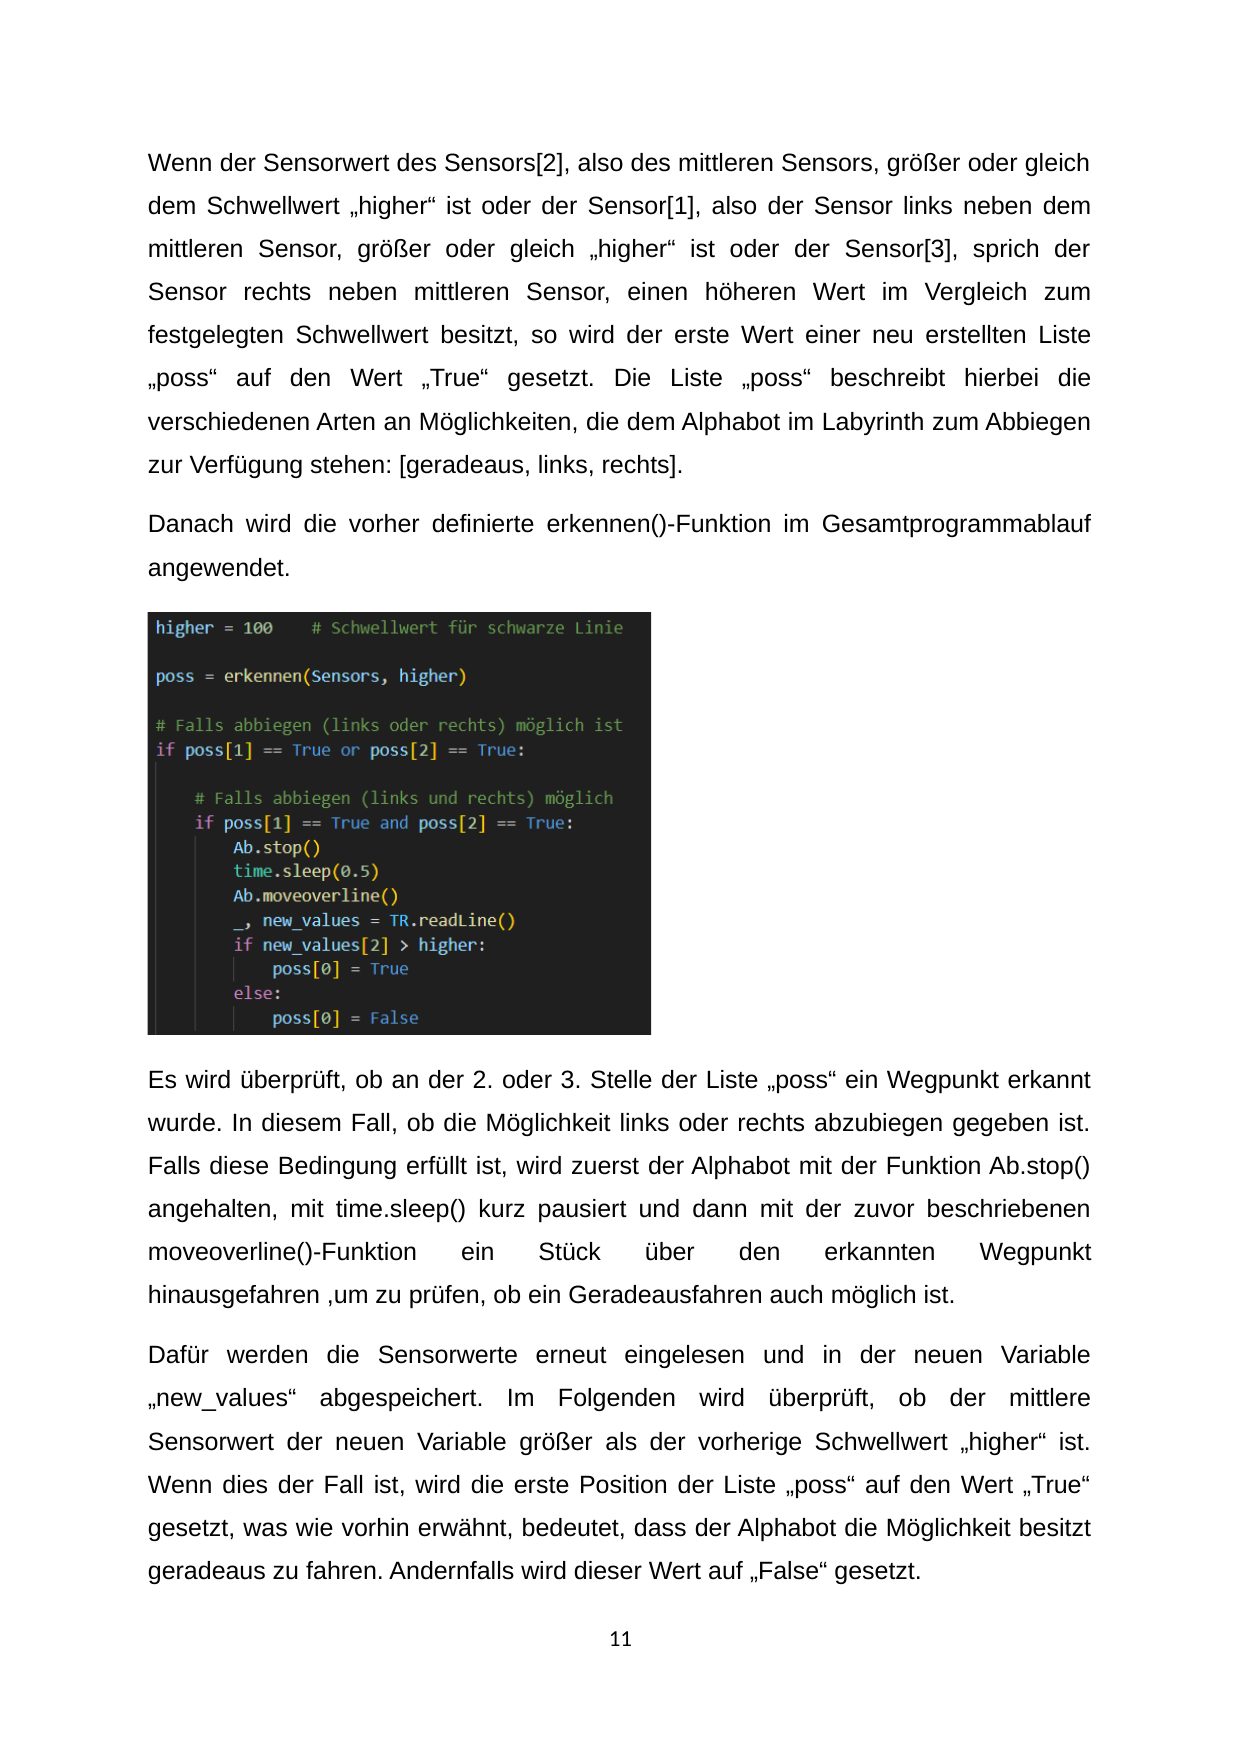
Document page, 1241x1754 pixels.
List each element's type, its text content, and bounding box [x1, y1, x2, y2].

text Danach wird die vorher definierte erkennen()-Funktion im Gesamtprogrammablauf angewendet. [148, 509, 1092, 581]
picture [147, 612, 652, 1035]
text Es wird überprüft, ob an der 2. oder 3. Stelle der Liste „poss“ ein Wegpunkt erkannt wurde. In diesem Fall, ob die Möglichkeit links oder rechts abzubiegen gegeben ist. Falls diese Bedingung erfüllt ist, wird zuerst der Alphabot mit der Funktion Ab.stop() angehalten, mit time.sleep() kurz pausiert und dann mit der zuvor beschriebenen moveoverline()-Funktion ein Stück über den erkannten Wegpunkt hinausgefahren ,um zu prüfen, ob ein Geradeausfahren auch möglich ist. [148, 1065, 1092, 1309]
text Dafür werden die Sensorwerte erneut eingelesen und in der neuen Variable „new_values“ abgespeichert. Im Folgenden wird überprüft, ob der mittlere Sensorwert der neuen Variable größer als der vorherige Schwellwert „higher“ ist. Wenn dies der Fall ist, wird die erste Position der Liste „poss“ auf den Wert „True“ gesetzt, was wie vorhin erwähnt, bedeutet, dass der Alphabot die Möglichkeit besitzt geradeaus zu fahren. Andernfalls wird dieser Wert auf „False“ gesetzt. [148, 1340, 1092, 1584]
text Wenn der Sensorwert des Sensors[2], also des mittleren Sensors, größer oder gleich dem Schwellwert „higher“ ist oder der Sensor[1], also der Sensor links neben dem mittleren Sensor, größer oder gleich „higher“ ist oder der Sensor[3], sprich der Sensor rechts neben mittleren Sensor, einen höheren Wert im Vergleich zum festgelegten Schwellwert besitzt, so wird der erste Wert einer neu erstellten Liste „poss“ auf den Wert „True“ gesetzt. Die Liste „poss“ beschreibt hierbei die verschiedenen Arten an Möglichkeiten, die dem Alphabot im Labyrinth zum Abbiegen zur Verfügung stehen: [geradeaus, links, rechts]. [148, 148, 1092, 478]
